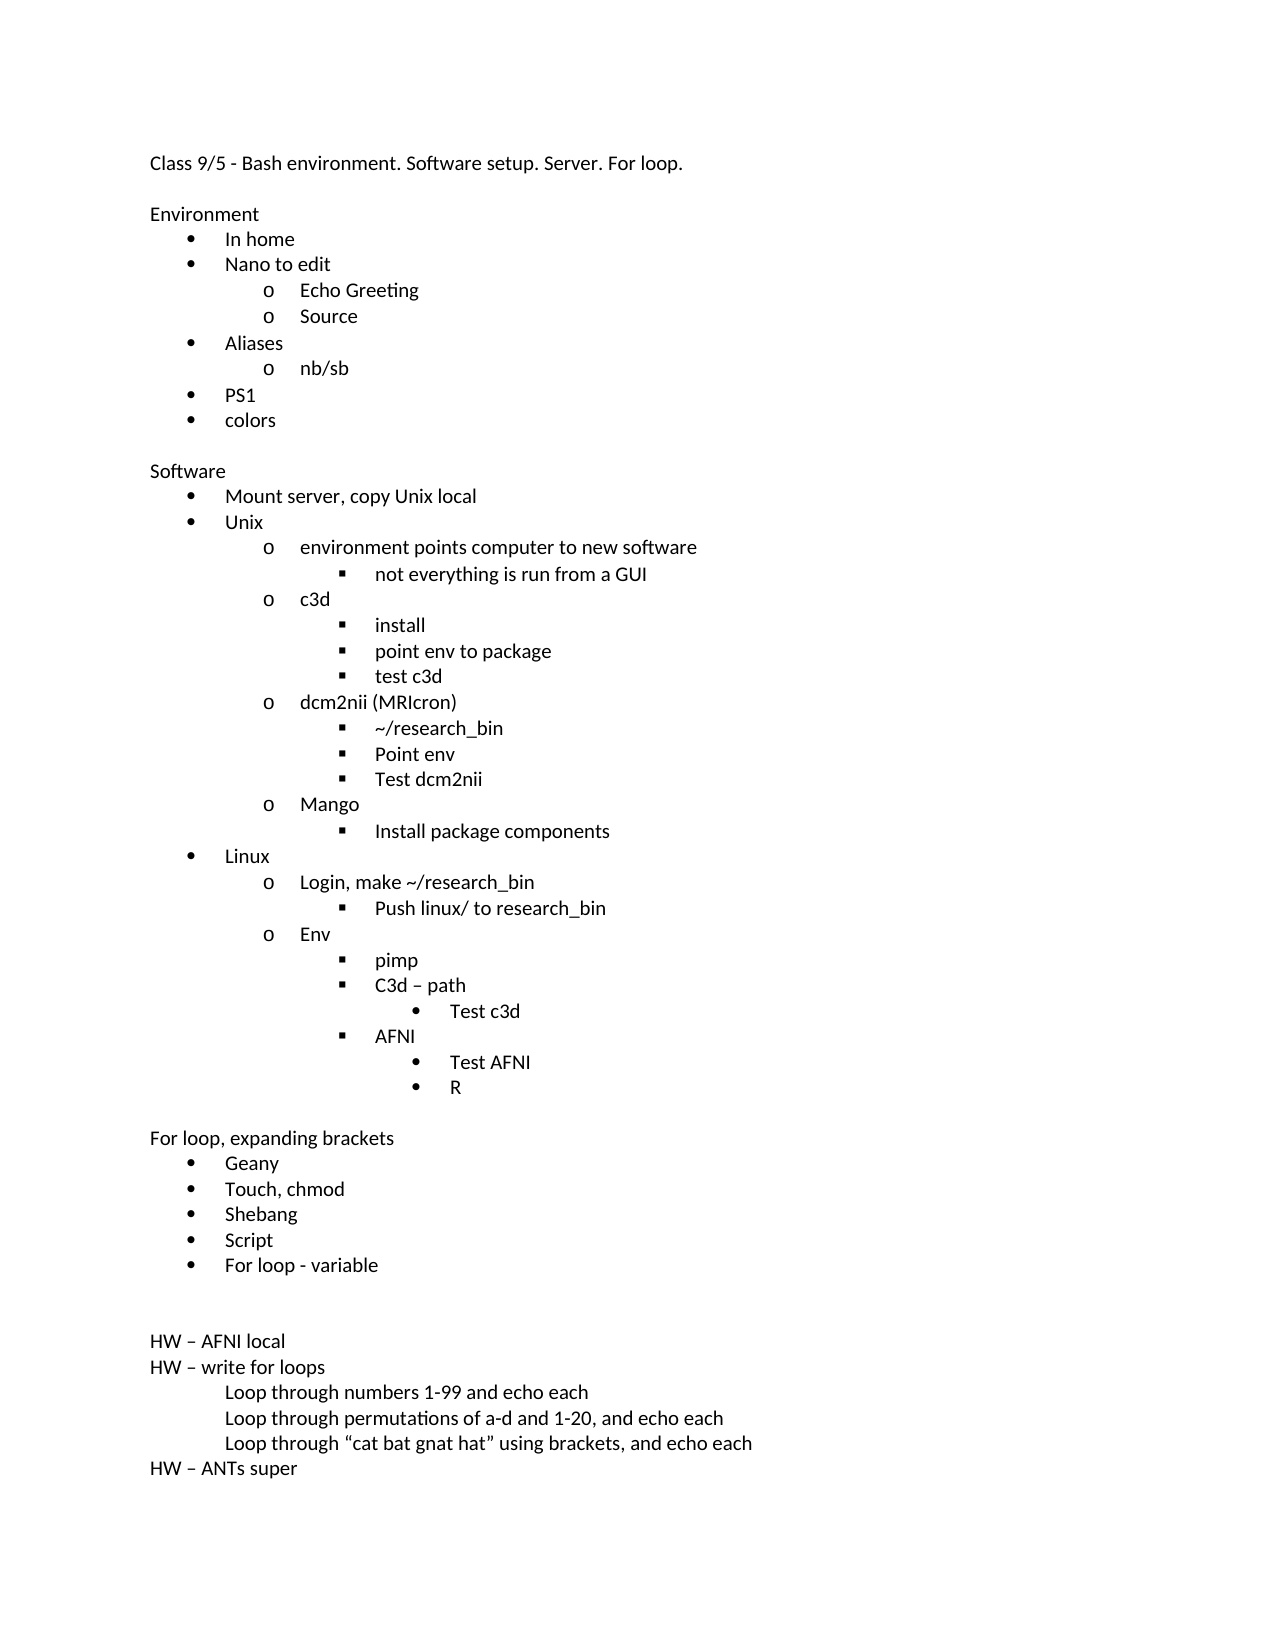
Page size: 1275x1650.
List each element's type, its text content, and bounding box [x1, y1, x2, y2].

text HW – ANTs super [150, 1456, 1125, 1481]
list Nano to edit [187, 252, 1125, 277]
text Loop through “cat bat gnat hat” using brackets, and echo each [150, 1430, 1125, 1456]
list environment points computer to new software [262, 534, 1125, 561]
list PS1 [187, 382, 1125, 407]
list pimp [337, 947, 1125, 973]
list Script [187, 1227, 1125, 1252]
list dcm2nii (MRIcron) [262, 689, 1125, 715]
list install [337, 613, 1125, 638]
text Software [150, 458, 1125, 483]
list Echo Greeting [262, 277, 1125, 303]
text Class 9/5 - Bash environment. Software setup. Server. For loop. [150, 150, 1125, 175]
list Geany [187, 1151, 1125, 1176]
text Environment [150, 201, 1125, 226]
list Env [262, 921, 1125, 947]
list For loop - variable [187, 1252, 1125, 1278]
list Test c3d [412, 998, 1125, 1023]
list R [412, 1074, 1125, 1100]
text Loop through permutations of a-d and 1-20, and echo each [150, 1405, 1125, 1430]
list Point env [337, 741, 1125, 766]
text Loop through numbers 1-99 and echo each [150, 1379, 1125, 1405]
text For loop, expanding brackets [150, 1125, 1125, 1151]
list Unix [187, 509, 1125, 534]
list AFNI [337, 1023, 1125, 1049]
list test c3d [337, 663, 1125, 689]
list Shebang [187, 1201, 1125, 1227]
list Login, make ~/research_bin [262, 869, 1125, 895]
list colors [187, 407, 1125, 433]
list Source [262, 303, 1125, 330]
list Mount server, copy Unix local [187, 483, 1125, 509]
list not everything is run from a GUI [337, 561, 1125, 586]
list Install package components [337, 818, 1125, 843]
list Test AFNI [412, 1049, 1125, 1074]
list Linux [187, 843, 1125, 869]
list Push linux/ to research_bin [337, 895, 1125, 921]
list c3d [262, 586, 1125, 613]
text HW – write for loops [150, 1354, 1125, 1379]
list Touch, chmod [187, 1176, 1125, 1201]
list Mango [262, 792, 1125, 818]
list In home [187, 226, 1125, 252]
list ~/research_bin [337, 715, 1125, 741]
list C3d – path [337, 973, 1125, 998]
list nb/sb [262, 355, 1125, 382]
text HW – AFNI local [150, 1328, 1125, 1354]
list point env to package [337, 638, 1125, 663]
list Test dcm2nii [337, 766, 1125, 792]
list Aliases [187, 330, 1125, 355]
